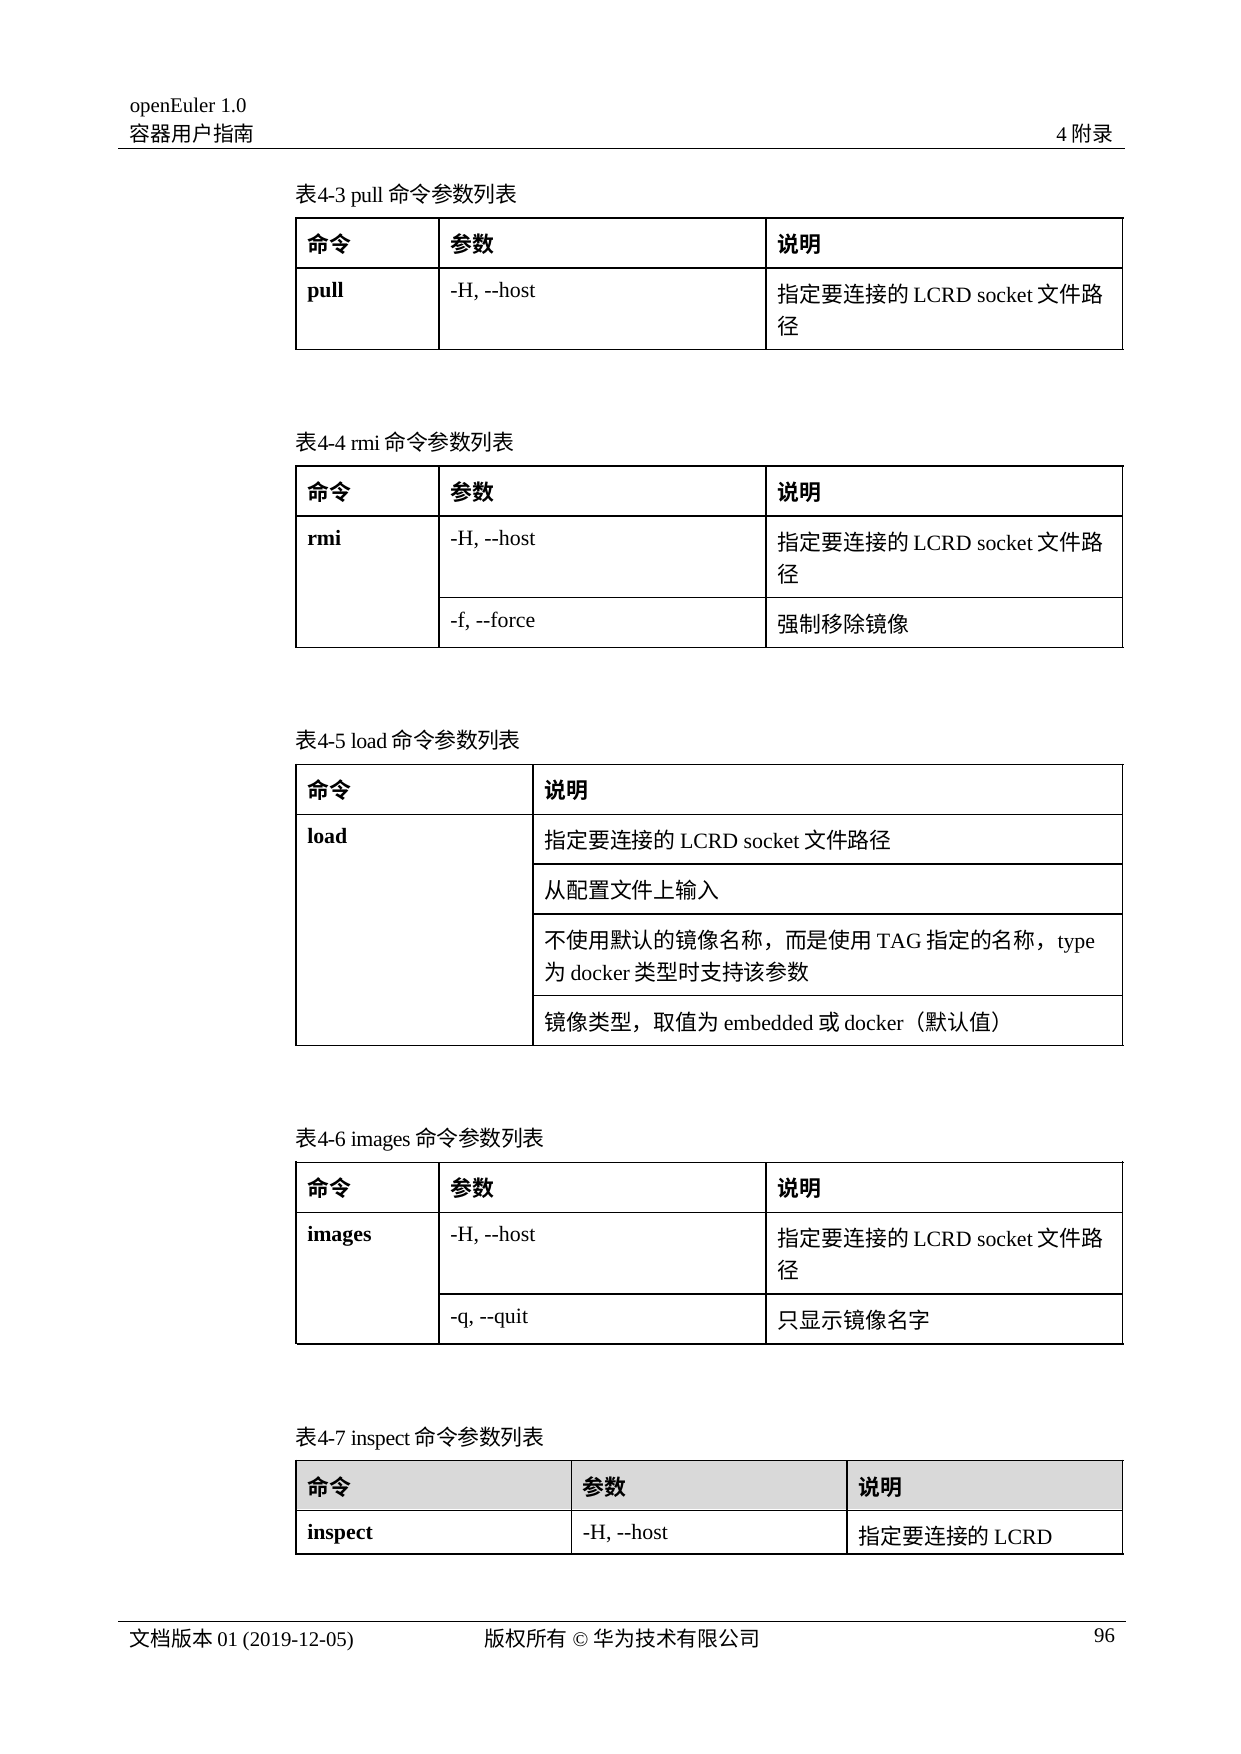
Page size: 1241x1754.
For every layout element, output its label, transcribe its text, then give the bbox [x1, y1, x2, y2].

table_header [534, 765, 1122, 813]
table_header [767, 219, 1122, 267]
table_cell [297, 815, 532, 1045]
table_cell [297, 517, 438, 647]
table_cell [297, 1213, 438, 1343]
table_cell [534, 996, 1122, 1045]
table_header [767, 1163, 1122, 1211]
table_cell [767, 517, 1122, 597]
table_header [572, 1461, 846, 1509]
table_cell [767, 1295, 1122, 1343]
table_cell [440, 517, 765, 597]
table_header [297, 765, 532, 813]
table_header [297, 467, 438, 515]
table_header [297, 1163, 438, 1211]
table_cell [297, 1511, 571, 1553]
text inspect命令参数列表 [295, 1419, 1122, 1451]
text rmi命令参数列表 [295, 425, 1122, 457]
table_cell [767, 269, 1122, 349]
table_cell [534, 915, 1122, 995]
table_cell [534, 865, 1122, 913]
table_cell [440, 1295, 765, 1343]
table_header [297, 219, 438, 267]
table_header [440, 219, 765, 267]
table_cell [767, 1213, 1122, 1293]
text load命令参数列表 [295, 723, 1122, 755]
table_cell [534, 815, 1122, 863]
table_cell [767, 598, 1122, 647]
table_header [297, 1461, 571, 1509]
text pull命令参数列表 [295, 177, 1122, 209]
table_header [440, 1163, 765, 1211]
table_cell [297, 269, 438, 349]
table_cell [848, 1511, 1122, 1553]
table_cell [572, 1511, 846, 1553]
text images命令参数列表 [295, 1121, 1122, 1153]
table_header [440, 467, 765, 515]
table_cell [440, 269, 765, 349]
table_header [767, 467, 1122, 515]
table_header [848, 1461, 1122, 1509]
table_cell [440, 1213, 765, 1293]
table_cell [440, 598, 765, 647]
